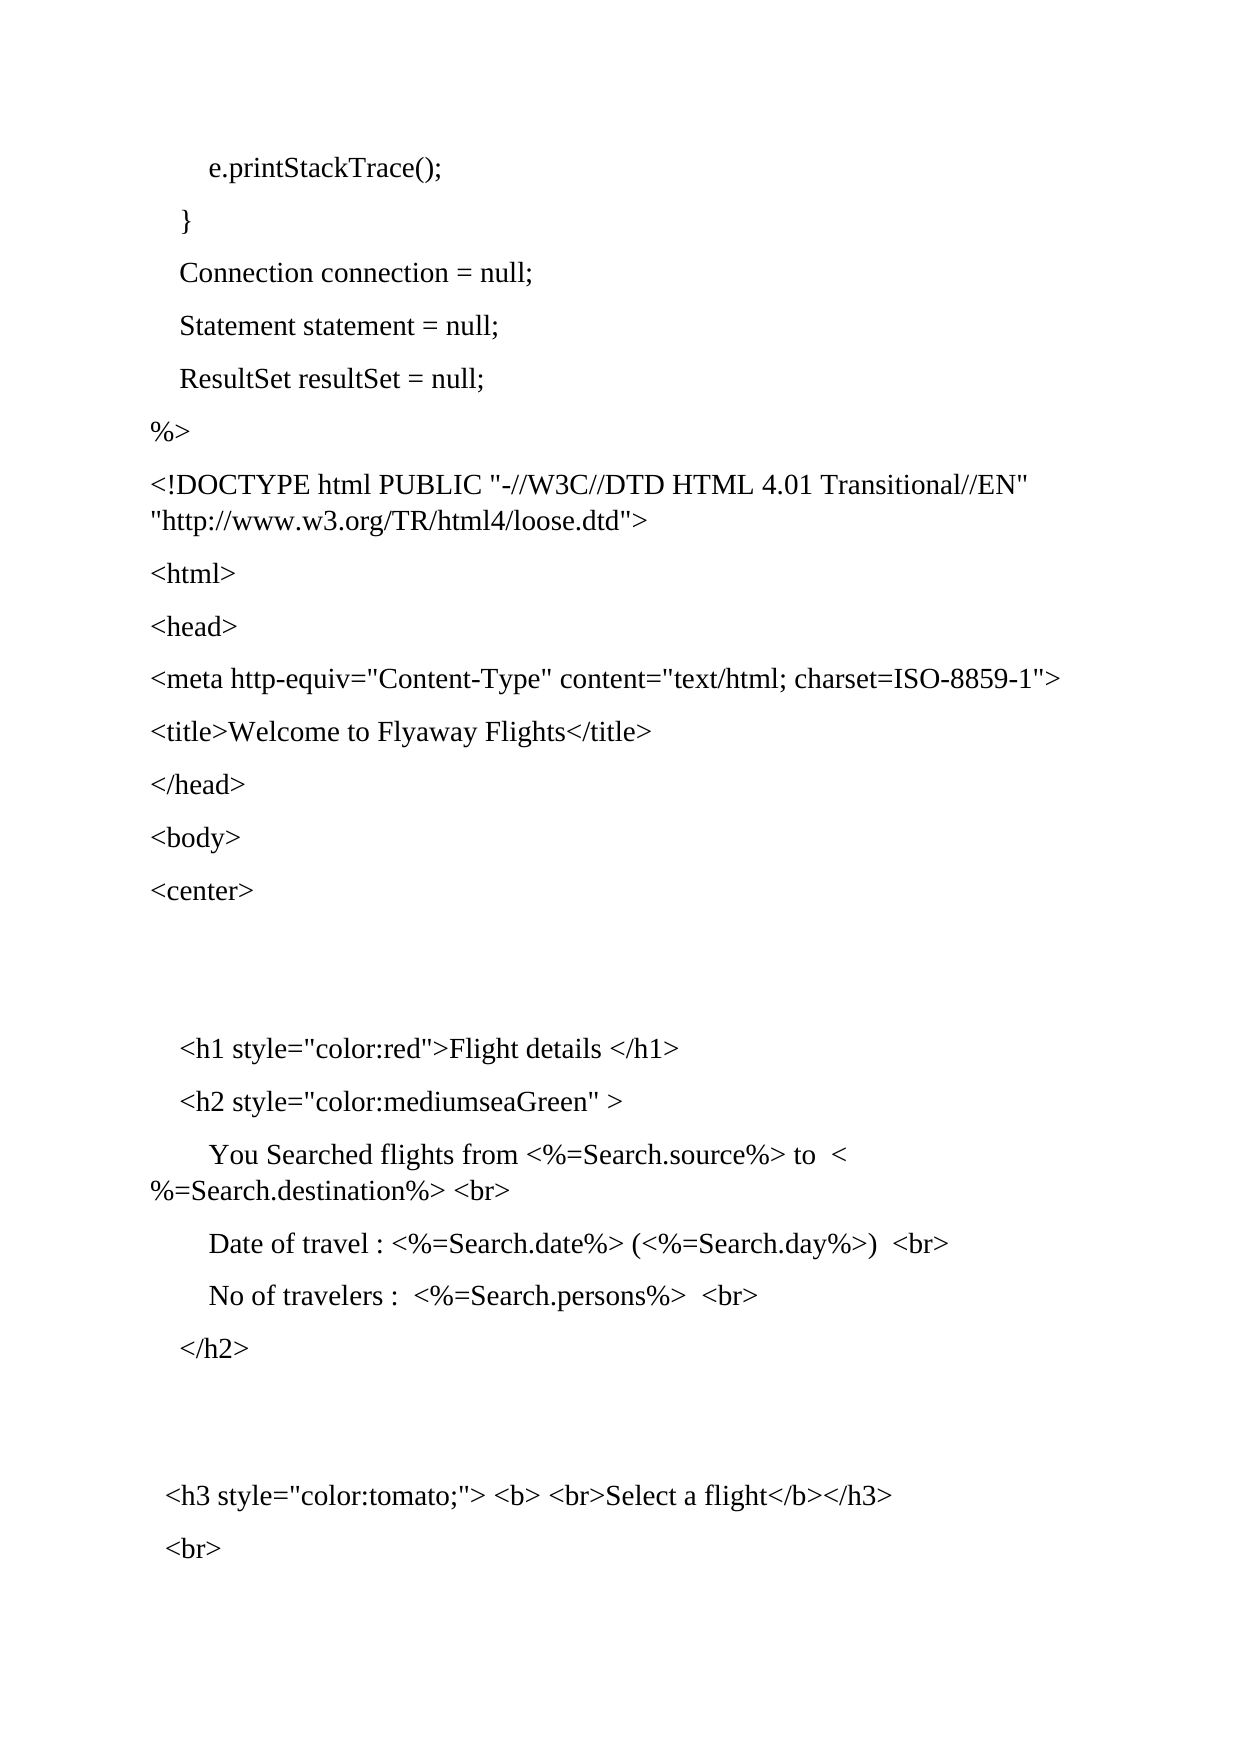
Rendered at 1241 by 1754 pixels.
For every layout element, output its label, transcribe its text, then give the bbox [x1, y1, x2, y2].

text <meta http-equiv="Content-Type" content="text/html; charset=ISO-8859-1"> [150, 661, 1090, 695]
text Date of travel : <%=Search.date%> (<%=Search.day%>) <br> [150, 1226, 1090, 1259]
text </head> [150, 767, 1090, 801]
text No of travelers : <%=Search.persons%> <br> [150, 1278, 1090, 1312]
text Statement statement = null; [150, 308, 1090, 342]
text } [150, 203, 1090, 236]
text e.printStackTrace(); [150, 150, 1090, 183]
text <!DOCTYPE html PUBLIC "-//W3C//DTD HTML 4.01 Transitional//EN" "http://www.w3.org/TR/html4/loose.dtd"> [150, 467, 1090, 537]
text <br> [150, 1531, 1090, 1564]
text <h2 style="color:mediumseaGreen" > [150, 1084, 1090, 1117]
text <body> [150, 820, 1090, 853]
text <title>Welcome to Flyaway Flights</title> [150, 714, 1090, 748]
text </h2> [150, 1331, 1090, 1365]
text %> [150, 414, 1090, 448]
text <h3 style="color:tomato;"> <b> <br>Select a flight</b></h3> [150, 1478, 1090, 1511]
text Connection connection = null; [150, 256, 1090, 289]
text <head> [150, 609, 1090, 642]
text You Searched flights from <%=Search.source%> to <%=Search.destination%> <br> [150, 1137, 1090, 1206]
text ResultSet resultSet = null; [150, 361, 1090, 395]
text <center> [150, 873, 1090, 906]
text <h1 style="color:red">Flight details </h1> [150, 1031, 1090, 1065]
text <html> [150, 556, 1090, 589]
